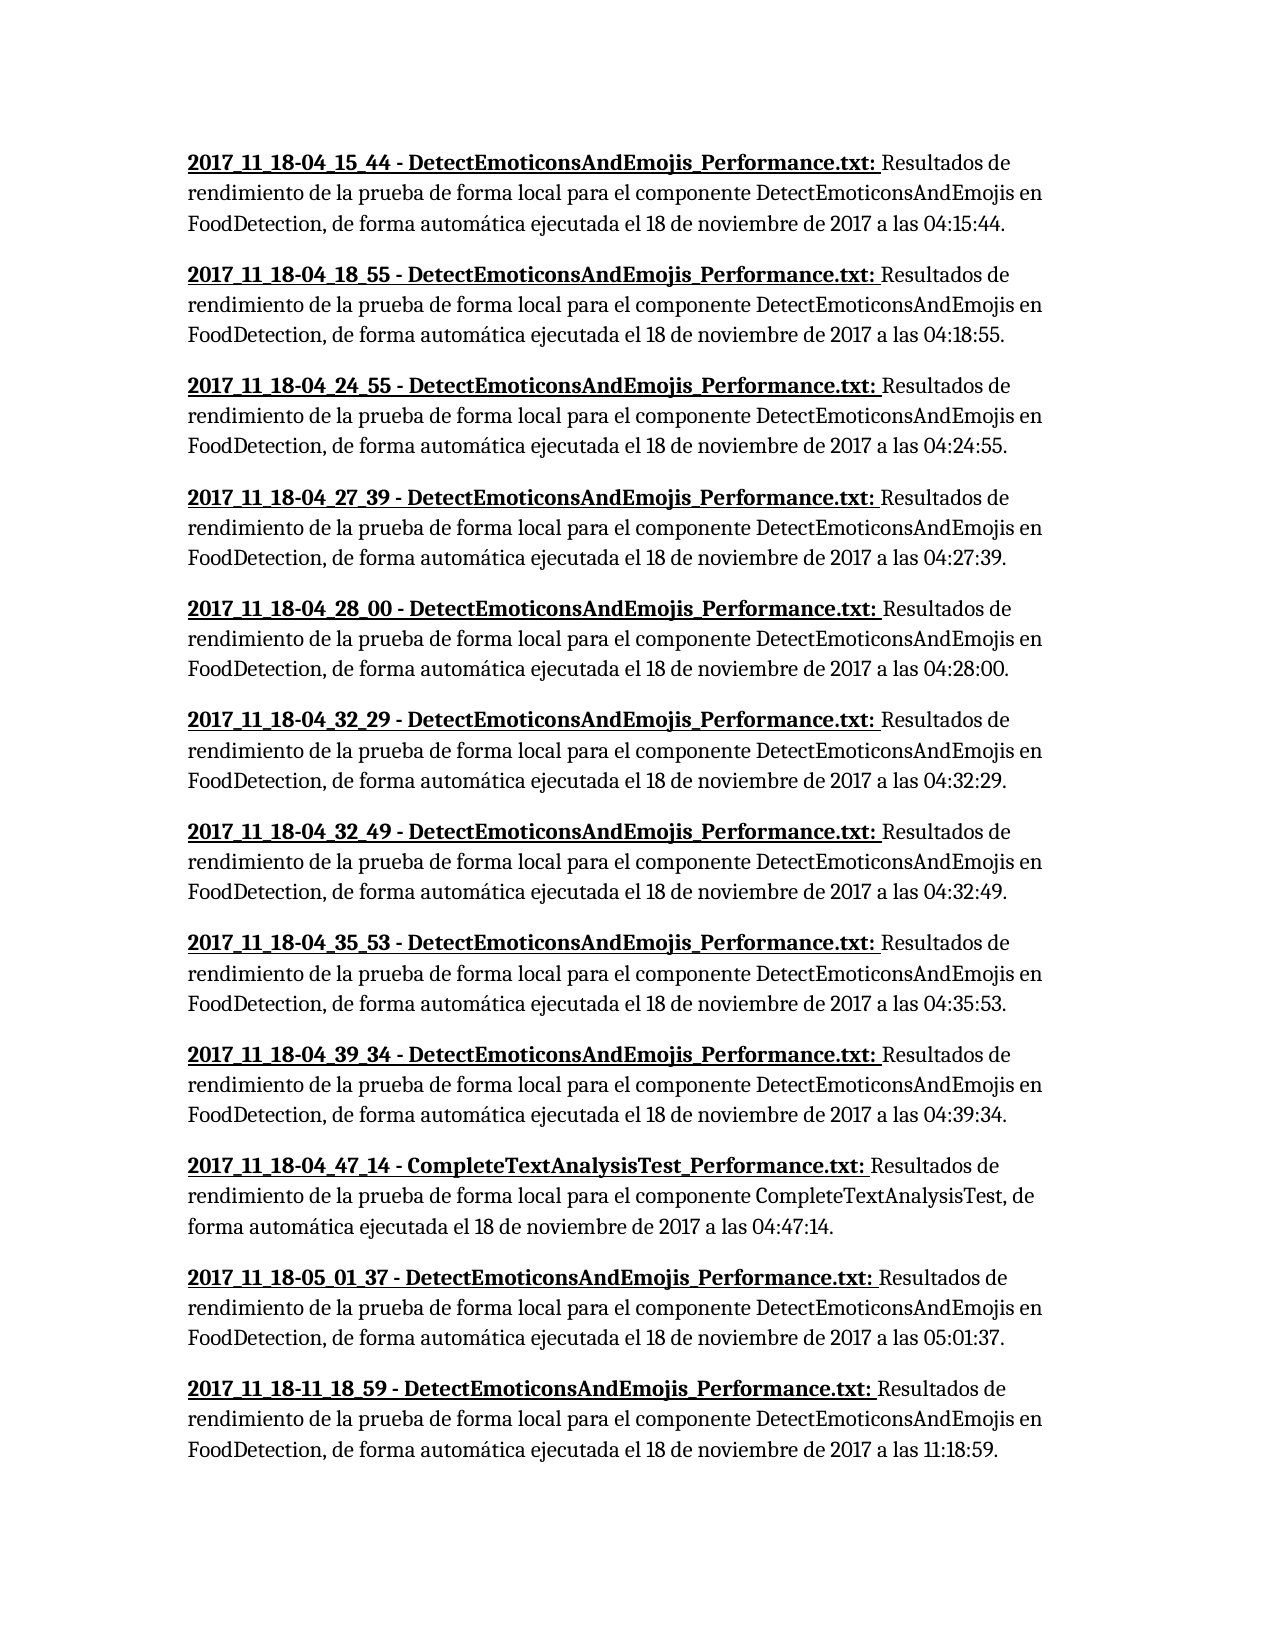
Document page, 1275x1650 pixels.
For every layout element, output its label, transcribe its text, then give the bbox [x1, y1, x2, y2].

text 2017_11_18-04_18_55 - DetectEmoticonsAndEmojis_Performance.txt: Resultados de rendimiento de la prueba de forma local para el componente DetectEmoticonsAndEmojis en FoodDetection, de forma automática ejecutada el 18 de noviembre de 2017 a las 04:18:55. [187, 261, 1087, 348]
text 2017_11_18-04_15_44 - DetectEmoticonsAndEmojis_Performance.txt: Resultados de rendimiento de la prueba de forma local para el componente DetectEmoticonsAndEmojis en FoodDetection, de forma automática ejecutada el 18 de noviembre de 2017 a las 04:15:44. [187, 150, 1087, 237]
text 2017_11_18-05_01_37 - DetectEmoticonsAndEmojis_Performance.txt: Resultados de rendimiento de la prueba de forma local para el componente DetectEmoticonsAndEmojis en FoodDetection, de forma automática ejecutada el 18 de noviembre de 2017 a las 05:01:37. [187, 1264, 1087, 1351]
text 2017_11_18-04_39_34 - DetectEmoticonsAndEmojis_Performance.txt: Resultados de rendimiento de la prueba de forma local para el componente DetectEmoticonsAndEmojis en FoodDetection, de forma automática ejecutada el 18 de noviembre de 2017 a las 04:39:34. [187, 1042, 1087, 1128]
text 2017_11_18-04_27_39 - DetectEmoticonsAndEmojis_Performance.txt: Resultados de rendimiento de la prueba de forma local para el componente DetectEmoticonsAndEmojis en FoodDetection, de forma automática ejecutada el 18 de noviembre de 2017 a las 04:27:39. [187, 484, 1087, 571]
text 2017_11_18-04_24_55 - DetectEmoticonsAndEmojis_Performance.txt: Resultados de rendimiento de la prueba de forma local para el componente DetectEmoticonsAndEmojis en FoodDetection, de forma automática ejecutada el 18 de noviembre de 2017 a las 04:24:55. [187, 373, 1087, 460]
text 2017_11_18-04_32_29 - DetectEmoticonsAndEmojis_Performance.txt: Resultados de rendimiento de la prueba de forma local para el componente DetectEmoticonsAndEmojis en FoodDetection, de forma automática ejecutada el 18 de noviembre de 2017 a las 04:32:29. [187, 707, 1087, 794]
text 2017_11_18-11_18_59 - DetectEmoticonsAndEmojis_Performance.txt: Resultados de rendimiento de la prueba de forma local para el componente DetectEmoticonsAndEmojis en FoodDetection, de forma automática ejecutada el 18 de noviembre de 2017 a las 11:18:59. [187, 1376, 1087, 1463]
text 2017_11_18-04_28_00 - DetectEmoticonsAndEmojis_Performance.txt: Resultados de rendimiento de la prueba de forma local para el componente DetectEmoticonsAndEmojis en FoodDetection, de forma automática ejecutada el 18 de noviembre de 2017 a las 04:28:00. [187, 596, 1087, 683]
text 2017_11_18-04_35_53 - DetectEmoticonsAndEmojis_Performance.txt: Resultados de rendimiento de la prueba de forma local para el componente DetectEmoticonsAndEmojis en FoodDetection, de forma automática ejecutada el 18 de noviembre de 2017 a las 04:35:53. [187, 930, 1087, 1017]
text 2017_11_18-04_32_49 - DetectEmoticonsAndEmojis_Performance.txt: Resultados de rendimiento de la prueba de forma local para el componente DetectEmoticonsAndEmojis en FoodDetection, de forma automática ejecutada el 18 de noviembre de 2017 a las 04:32:49. [187, 819, 1087, 906]
text 2017_11_18-04_47_14 - CompleteTextAnalysisTest_Performance.txt: Resultados de rendimiento de la prueba de forma local para el componente CompleteTextAnalysisTest, de forma automática ejecutada el 18 de noviembre de 2017 a las 04:47:14. [187, 1153, 1087, 1240]
